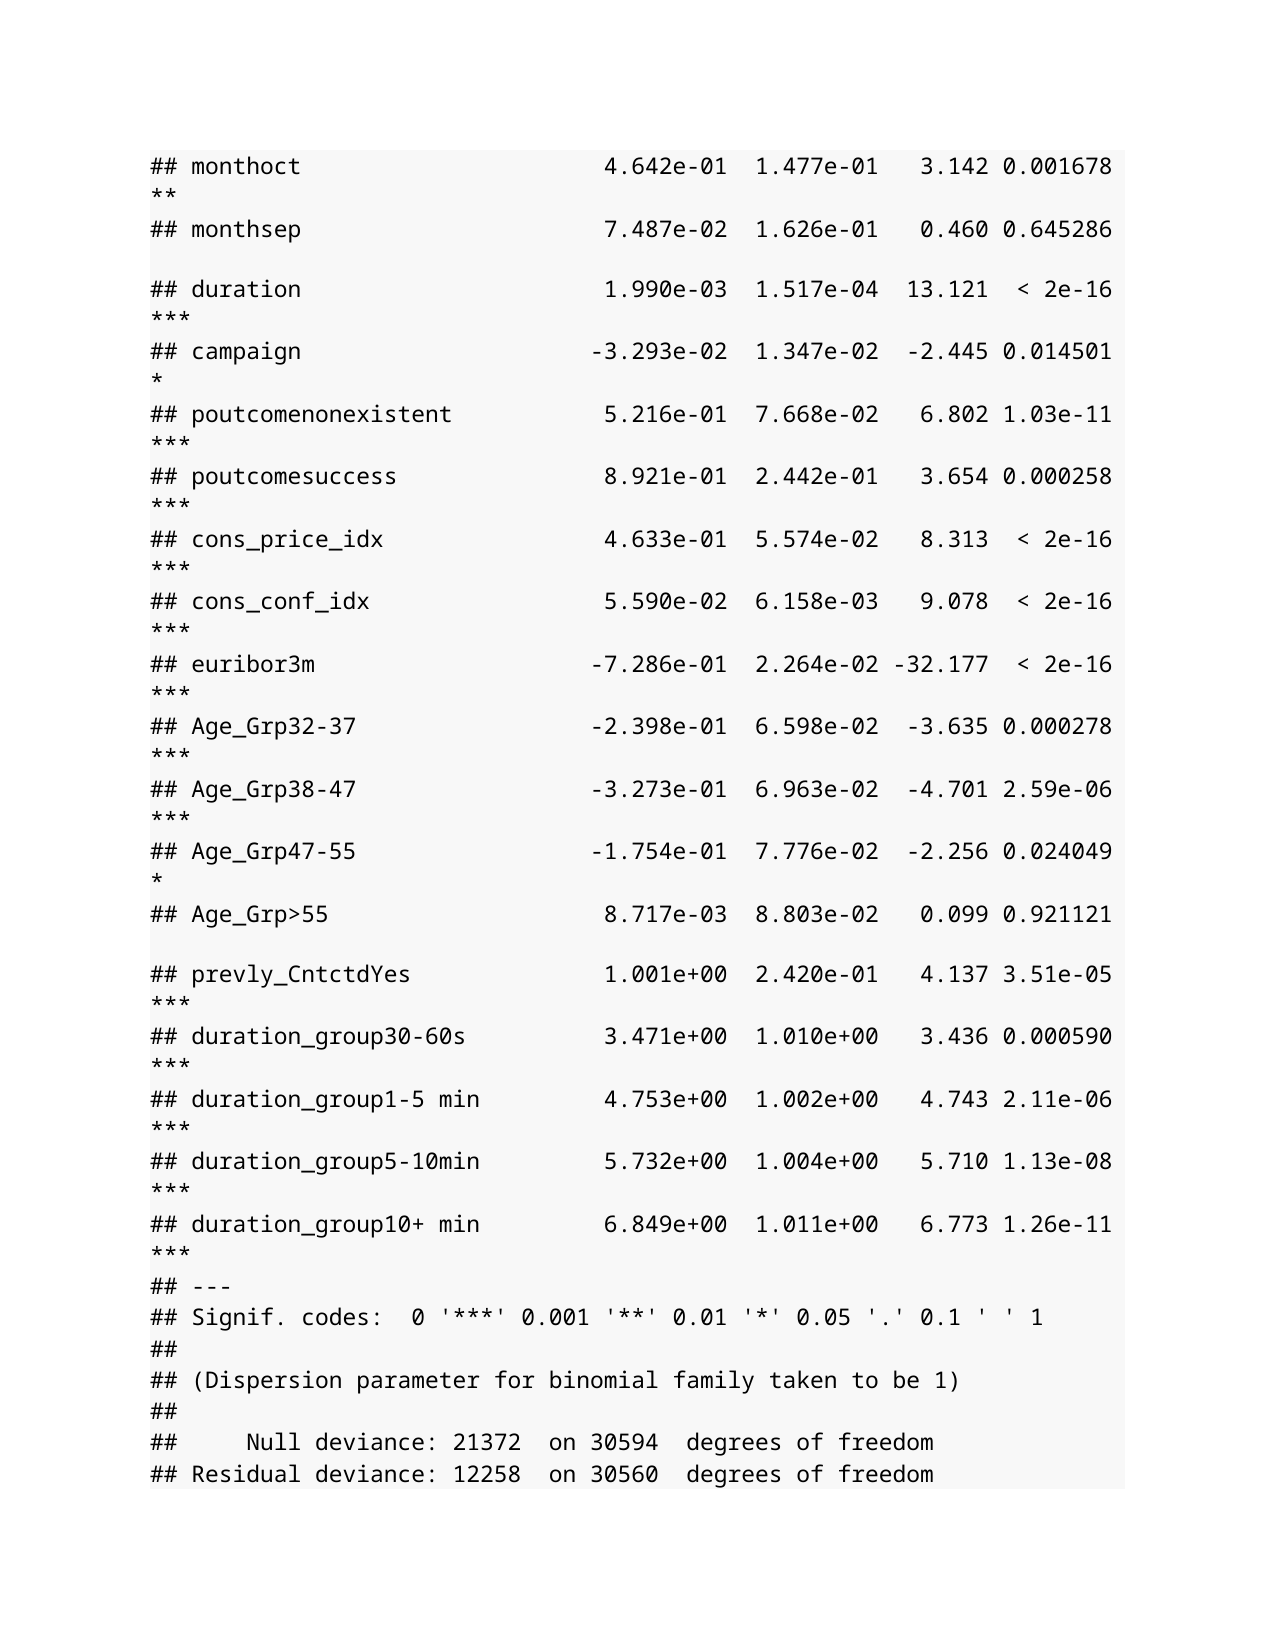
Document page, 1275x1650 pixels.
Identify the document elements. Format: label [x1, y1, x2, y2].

text [150, 150, 1125, 1489]
